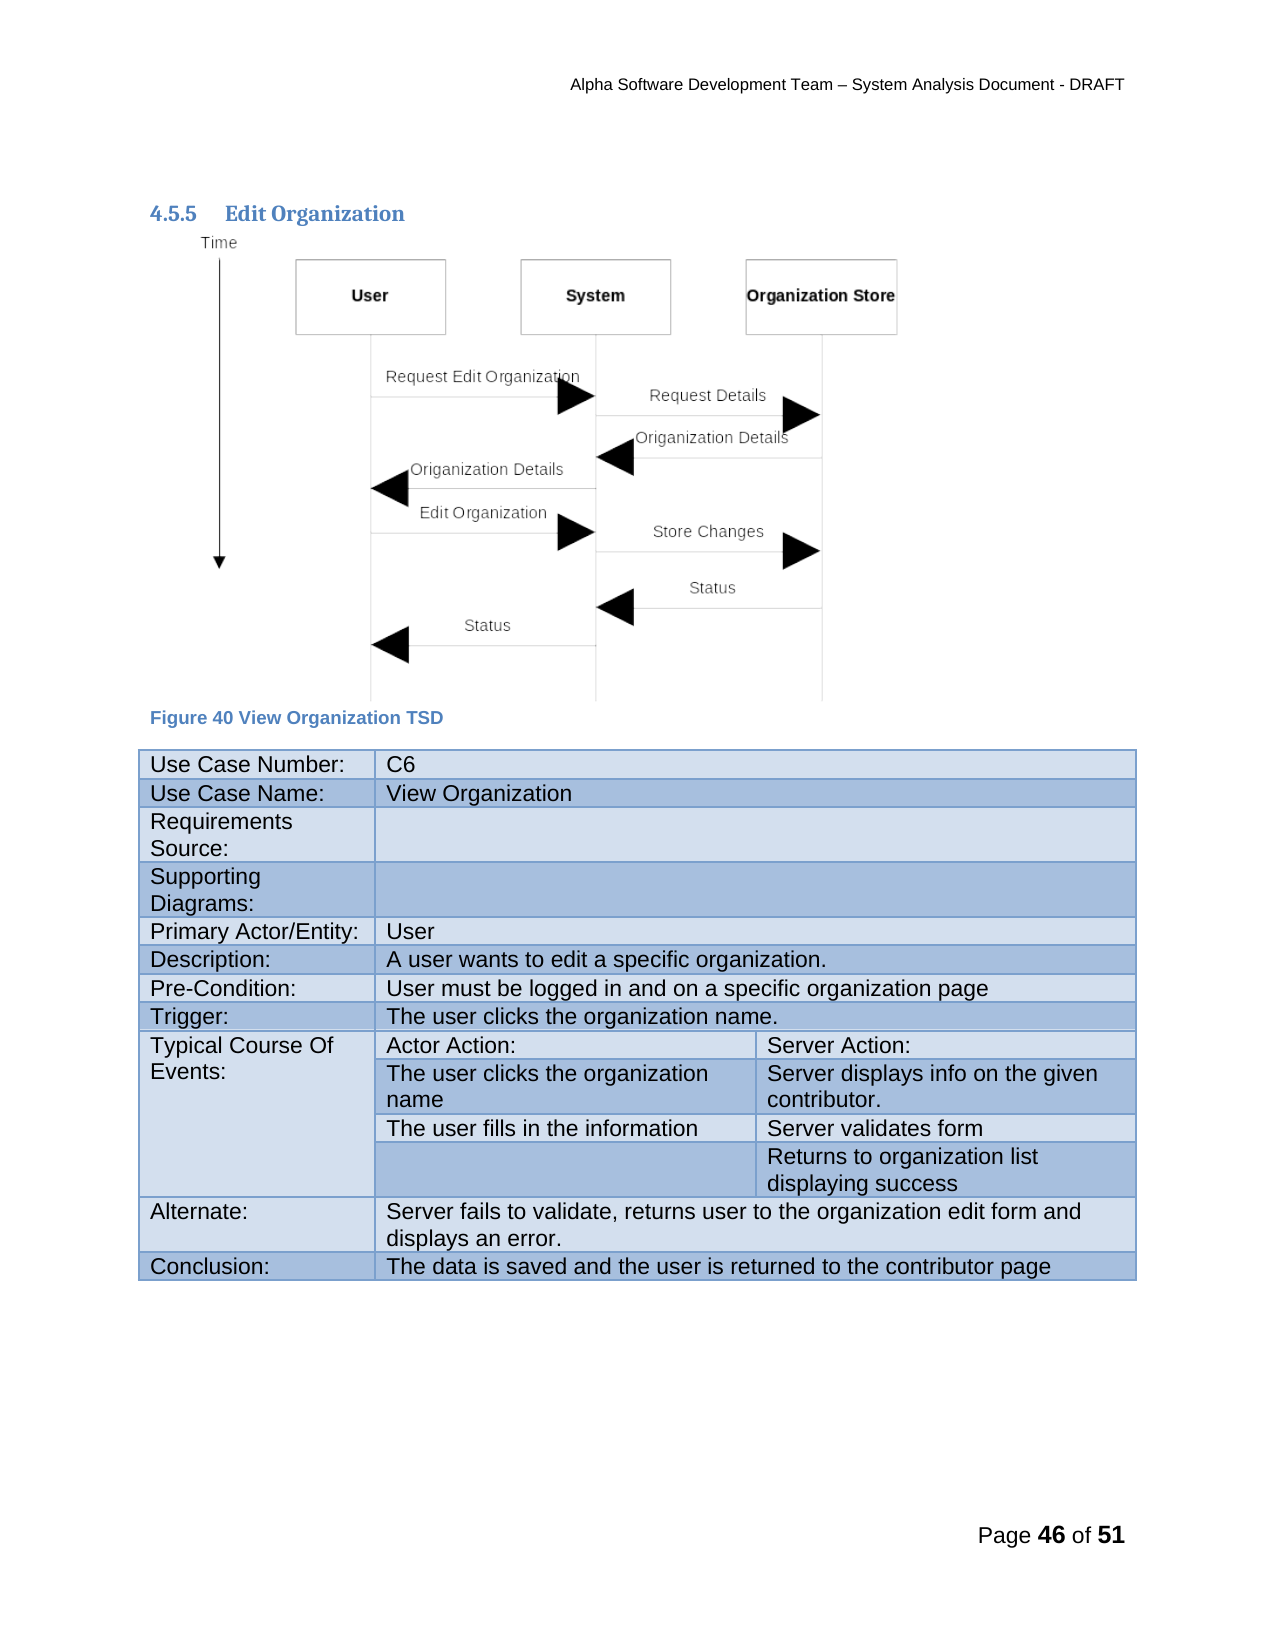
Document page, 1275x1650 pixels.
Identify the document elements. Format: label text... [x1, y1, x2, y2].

table_cell Primary Actor/Entity: [140, 918, 374, 944]
subtitle Edit Organization [150, 201, 1125, 227]
table_cell Actor Action: [376, 1032, 755, 1058]
table_cell Use Case Name: [140, 780, 374, 806]
table_cell Typical Course Of Events: [140, 1032, 374, 1196]
table_cell Trigger: [140, 1003, 374, 1029]
table_cell Pre-Condition: [140, 975, 374, 1001]
table_cell Returns to organization list displaying success [757, 1143, 1135, 1196]
table_cell Server displays info on the given contributor. [757, 1060, 1135, 1113]
table_cell Requirements Source: [140, 808, 374, 861]
table_cell Server Action: [757, 1032, 1135, 1058]
table_header Use Case Number: [140, 751, 374, 778]
table_cell The user clicks the organization name. [376, 1003, 1135, 1029]
table_cell User [376, 918, 1135, 944]
table_cell Server fails to validate, returns user to the organization edit form and displays an error. [376, 1198, 1135, 1251]
table_cell A user wants to edit a specific organization. [376, 946, 1135, 973]
table_cell The user fills in the information [376, 1115, 755, 1141]
table_cell View Organization [376, 780, 1135, 806]
table_cell Conclusion: [140, 1253, 374, 1279]
table_cell Description: [140, 946, 374, 973]
table_cell Supporting Diagrams: [140, 863, 374, 916]
table_cell [376, 863, 1135, 916]
table_cell [376, 1143, 755, 1196]
table_cell Alternate: [140, 1198, 374, 1251]
table_cell Server validates form [757, 1115, 1135, 1141]
table_cell The data is saved and the user is returned to the contributor page [376, 1253, 1135, 1279]
table_header C6 [376, 751, 1135, 778]
table_cell The user clicks the organization name [376, 1060, 755, 1113]
table_cell [376, 808, 1135, 861]
table_cell User must be logged in and on a specific organization page [376, 975, 1135, 1001]
